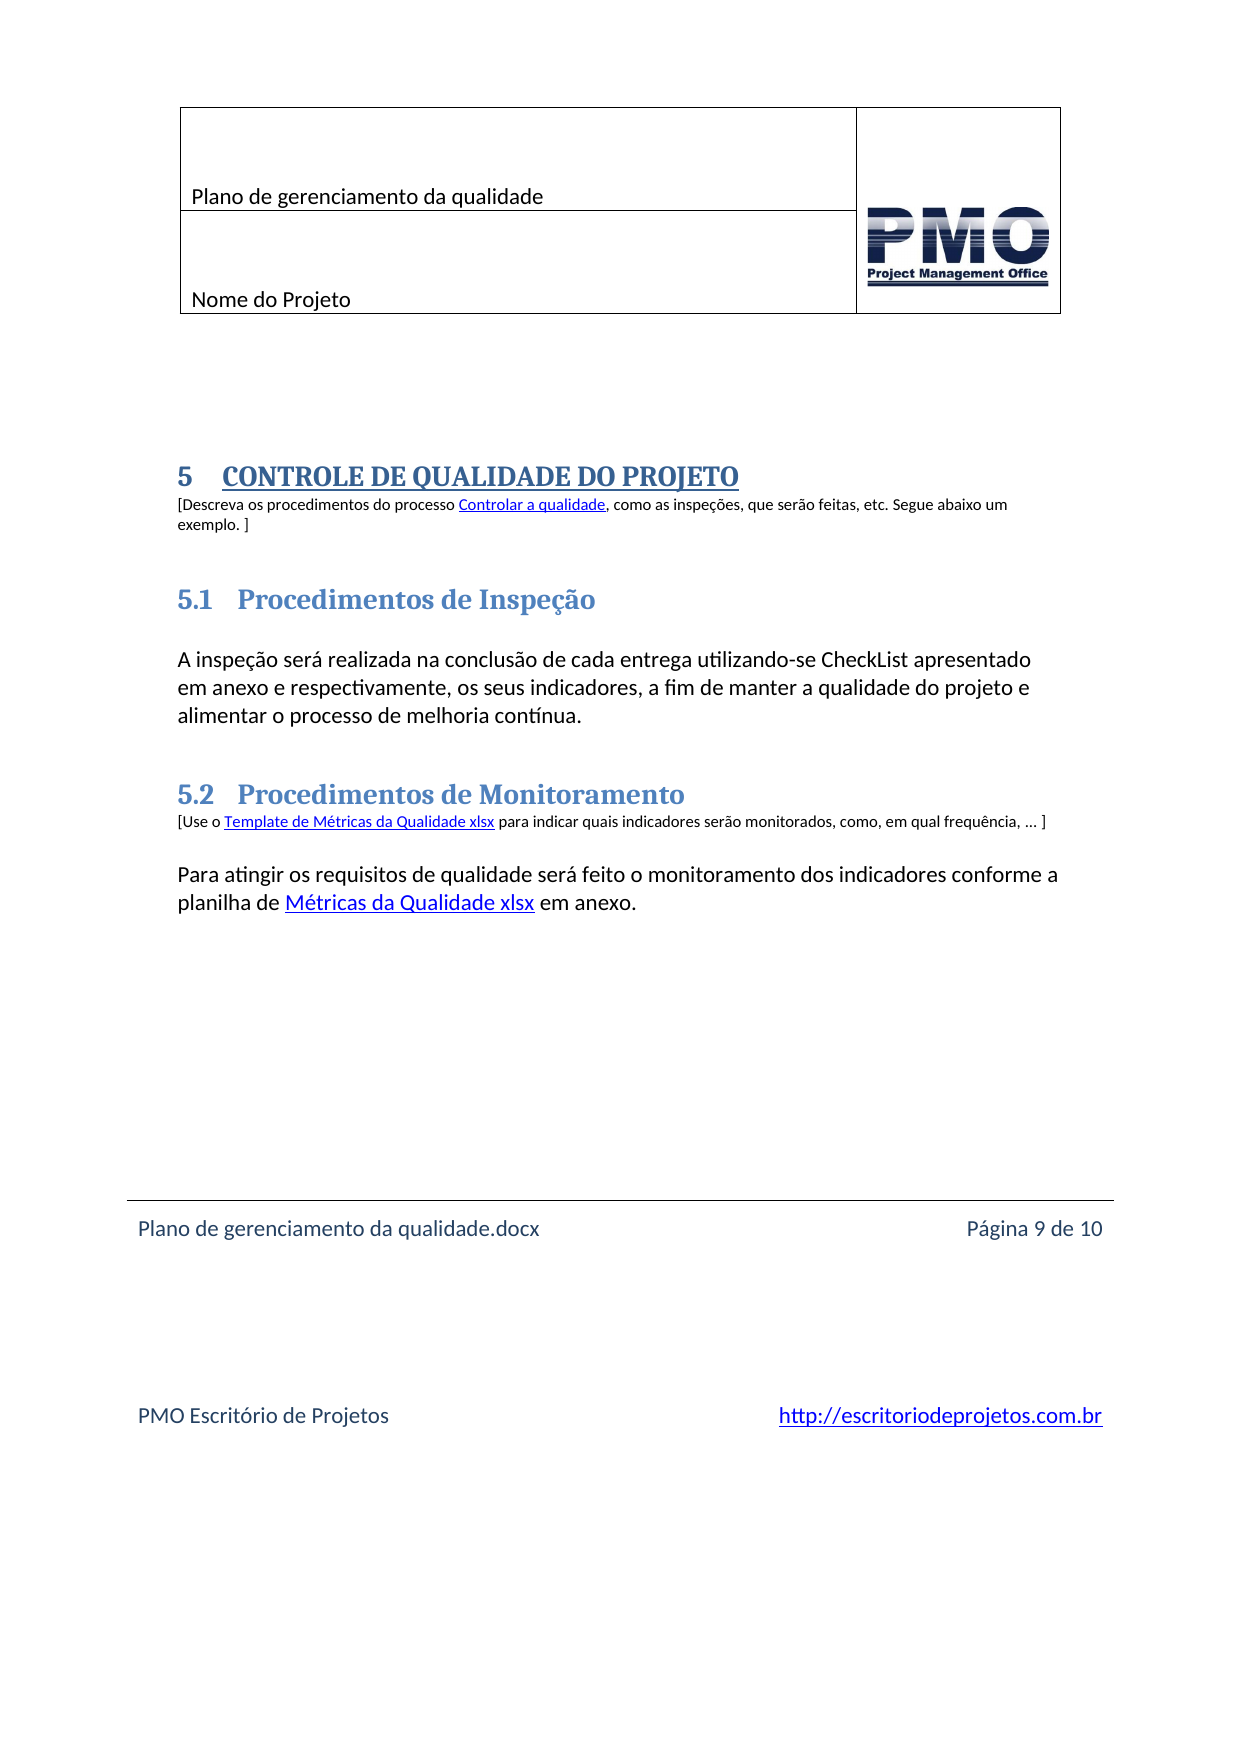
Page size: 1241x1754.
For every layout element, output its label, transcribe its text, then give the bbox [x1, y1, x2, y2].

picture [867, 207, 1049, 287]
subtitle Procedimentos de Inspeção [177, 583, 1063, 617]
text Para atingir os requisitos de qualidade será feito o monitoramento dos indicadores conforme a planilha de Métricas da Qualidade xlsx em anexo. [177, 860, 1063, 916]
subtitle CONTROLE DE QUALIDADE DO PROJETO [177, 460, 1063, 494]
text [Use o Template de Métricas da Qualidade xlsx para indicar quais indicadores serão monitorados, como, em qual frequência, ... ] [177, 811, 1063, 832]
subtitle Procedimentos de Monitoramento [177, 778, 1063, 811]
text A inspeção será realizada na conclusão de cada entrega utilizando-se CheckList apresentado em anexo e respectivamente, os seus indicadores, a fim de manter a qualidade do projeto e alimentar o processo de melhoria contínua. [177, 645, 1063, 729]
text [Descreva os procedimentos do processo Controlar a qualidade, como as inspeções, que serão feitas, etc. Segue abaixo um exemplo. ] [177, 494, 1063, 534]
